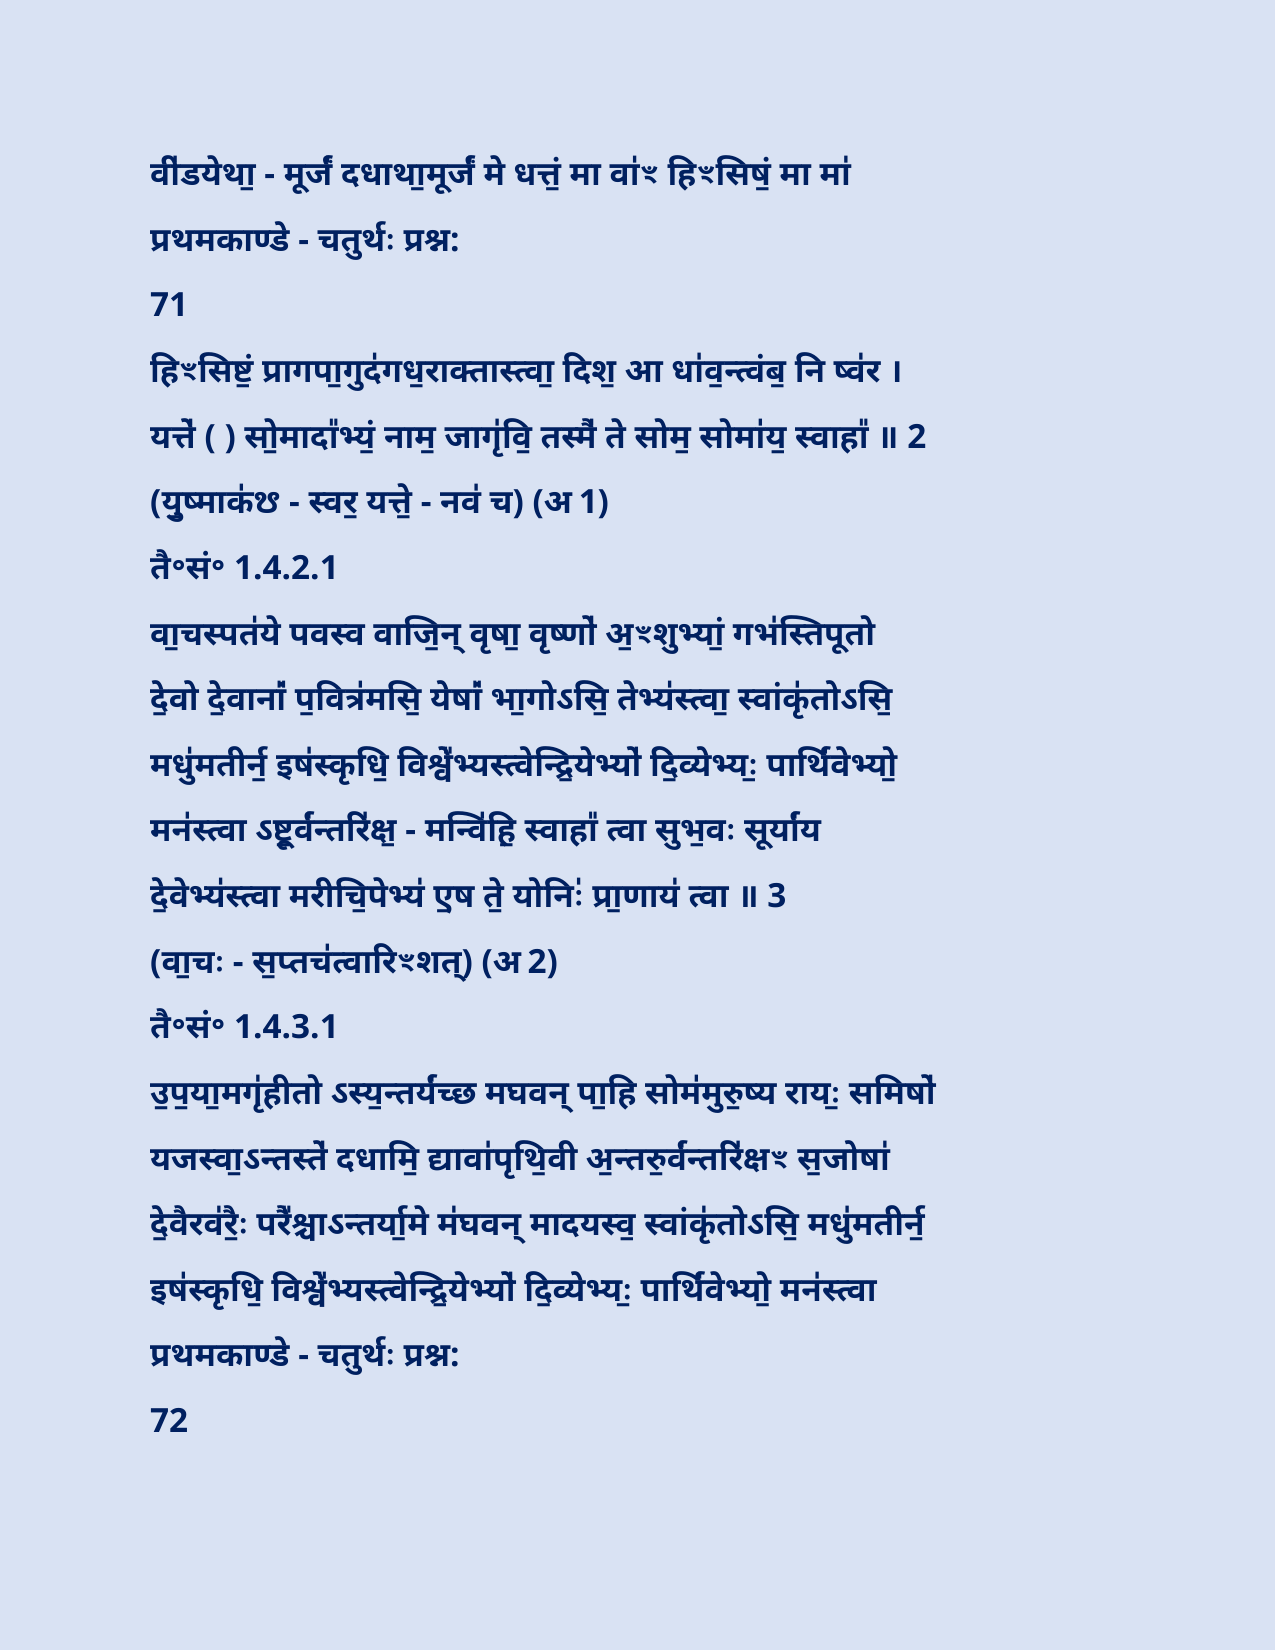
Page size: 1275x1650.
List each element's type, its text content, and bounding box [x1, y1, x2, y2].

text मधु॑मतीर्न॒ इष॑स्कृधि॒ विश्वे᳚भ्यस्त्वेन्द्रि॒येभ्यो॑ दि॒व्येभ्यः॒ पार्थि॑वेभ्यो॒ [150, 741, 1125, 786]
text यजस्वा॒ऽन्तस्ते॑ दधामि॒ द्यावा॑पृथि॒वी अ॒न्तरु॒र्व॑न्तरि॑क्षꣳ स॒जोषा॑ [150, 1134, 1125, 1180]
text यत्ते॑ ( ) सो॒मादा᳚भ्यं॒ नाम॒ जागृ॑वि॒ तस्मै॑ ते सोम॒ सोमा॑य॒ स्वाहा᳚ ॥ 2 [150, 412, 1125, 458]
text प्रथमकाण्डे - चतुर्थः प्रश्न: [150, 216, 1125, 261]
text उ॒प॒या॒मगृ॑हीतो ऽस्य॒न्तर्य॑च्छ मघवन् पा॒हि सोम॑मुरु॒ष्य रायः॒ समिषो॑ [150, 1069, 1125, 1114]
text दे॒वेभ्य॑स्त्वा मरीचि॒पेभ्य॑ ए॒ष ते॒ योनिः॑ प्रा॒णाय॑ त्वा ॥ 3 [150, 872, 1125, 917]
text प्रथमकाण्डे - चतुर्थः प्रश्न: [150, 1331, 1125, 1377]
text वा॒चस्पत॑ये पवस्व वाजि॒न् वृषा॒ वृष्णो॑ अ॒ꣳशुभ्यां॒ गभ॑स्तिपूतो [150, 609, 1125, 655]
text 72 [150, 1397, 1125, 1442]
text (यु॒ष्माक॑ᳪ - स्वर॒ यत्ते॒ - नव॑ च) (अ1) [150, 478, 1125, 523]
text वी॑डयेथा॒ - मूर्जं॑ दधाथा॒मूर्जं॑ मे धत्तं॒ मा वा॑ꣳ हिꣳसिषं॒ मा मा॑ [150, 150, 1125, 195]
text दे॒वो दे॒वानां᳚ प॒वित्र॑मसि॒ येषां᳚ भा॒गोऽसि॒ तेभ्य॑स्त्वा॒ स्वांकृ॑तोऽसि॒ [150, 675, 1125, 720]
text इष॑स्कृधि॒ विश्वे᳚भ्यस्त्वेन्द्रि॒येभ्यो॑ दि॒व्येभ्यः॒ पार्थि॑वेभ्यो॒ मन॑स्त्वा [150, 1266, 1125, 1311]
text दे॒वैरव॑रैः॒ परै᳚श्चाऽन्तर्या॒मे म॑घवन् मादयस्व॒ स्वांकृ॑तोऽसि॒ मधु॑मतीर्न॒ [150, 1200, 1125, 1245]
text तै॰सं॰ 1.4.3.1 [150, 1003, 1125, 1048]
text तै॰सं॰ 1.4.2.1 [150, 544, 1125, 589]
text हिꣳसिष्टं॒ प्रागपा॒गुद॑गध॒राक्तास्त्वा॒ दिश॒ आ धा॑व॒न्त्वंब॒ नि ष्व॑र । [150, 347, 1125, 392]
text मन॑स्त्वा ऽष्टू॒र्व॑न्तरि॑क्ष॒ - मन्वि॑हि॒ स्वाहा᳚ त्वा सुभ॒वः सूर्या॑य [150, 806, 1125, 852]
text (वा॒चः - स॒प्तच॑त्वारिꣳशत्) (अ2) [150, 937, 1125, 983]
text 71 [150, 281, 1125, 327]
